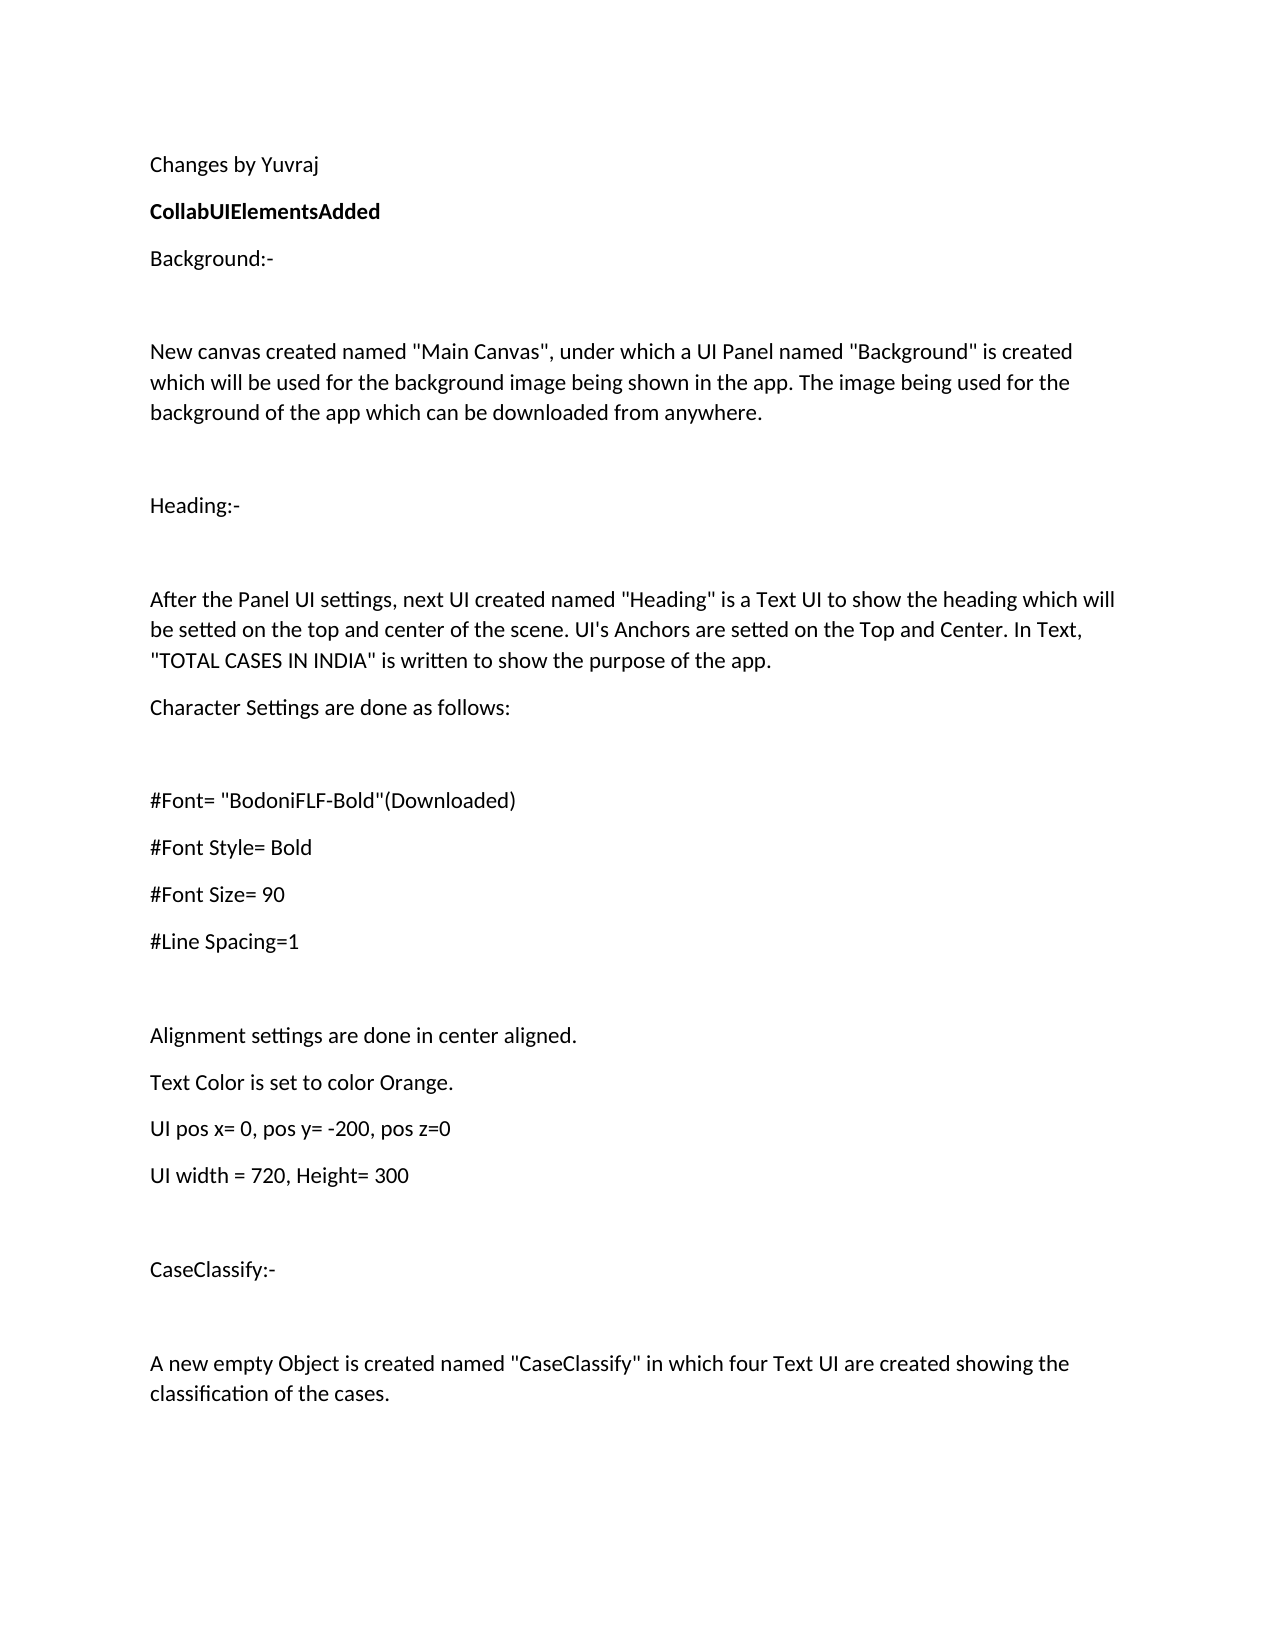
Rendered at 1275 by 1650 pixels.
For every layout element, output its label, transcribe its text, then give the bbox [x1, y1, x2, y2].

text #Font= "BodoniFLF-Bold"(Downloaded) [150, 786, 1125, 814]
text UI width = 720, Height= 300 [150, 1161, 1125, 1189]
text #Font Size= 90 [150, 880, 1125, 908]
text Changes by Yuvraj [150, 150, 1125, 178]
text UI pos x= 0, pos y= -200, pos z=0 [150, 1114, 1125, 1143]
text Alignment settings are done in center aligned. [150, 1021, 1125, 1049]
text After the Panel UI settings, next UI created named "Heading" is a Text UI to show the heading which will be setted on the top and center of the scene. UI's Anchors are setted on the Top and Center. In Text, "TOTAL CASES IN INDIA" is written to show the purpose of the app. [150, 585, 1125, 674]
text Character Settings are done as follows: [150, 693, 1125, 721]
text Text Color is set to color Orange. [150, 1068, 1125, 1096]
text CaseClassify:- [150, 1255, 1125, 1283]
text #Line Spacing=1 [150, 927, 1125, 955]
text New canvas created named "Main Canvas", under which a UI Panel named "Background" is created which will be used for the background image being shown in the app. The image being used for the background of the app which can be downloaded from anywhere. [150, 337, 1125, 426]
text #Font Style= Bold [150, 833, 1125, 861]
text A new empty Object is created named "CaseClassify" in which four Text UI are created showing the classification of the cases. [150, 1349, 1125, 1407]
text Background:- [150, 244, 1125, 272]
text Heading:- [150, 492, 1125, 520]
text CollabUIElementsAdded [150, 197, 1125, 225]
